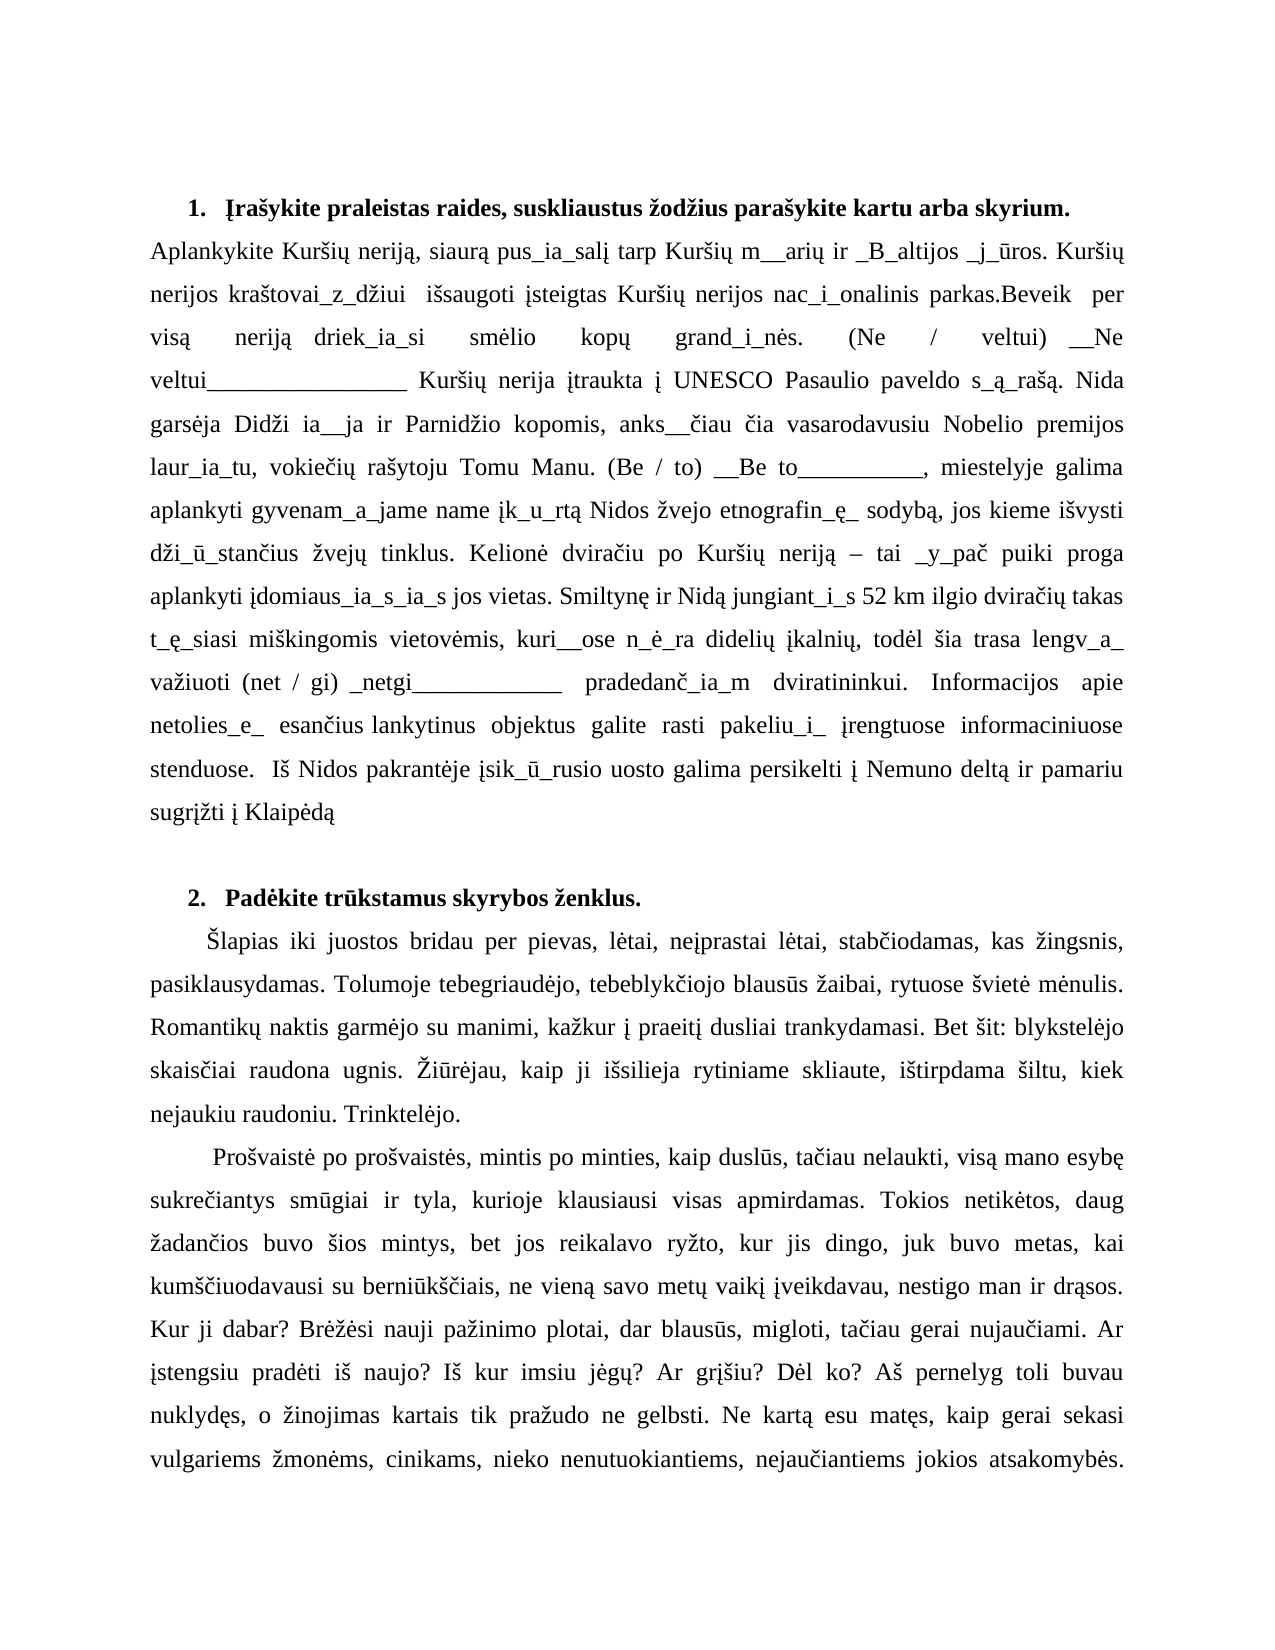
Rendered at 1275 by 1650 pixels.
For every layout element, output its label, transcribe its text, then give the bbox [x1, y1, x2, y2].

list Įrašykite praleistas raides, suskliaustus žodžius parašykite kartu arba skyrium. [187, 193, 1125, 222]
text Šlapias iki juostos bridau per pievas, lėtai, neįprastai lėtai, stabčiodamas, kas žingsnis, pasiklausydamas. Tolumoje tebegriaudėjo, tebeblykčiojo blausūs žaibai, rytuose švietė mėnulis. Romantikų naktis garmėjo su manimi, kažkur į praeitį dusliai trankydamasi. Bet šit: blykstelėjo skaisčiai raudona ugnis. Žiūrėjau, kaip ji išsilieja rytiniame skliaute, ištirpdama šiltu, kiek nejaukiu raudoniu. Trinktelėjo. [150, 926, 1125, 1127]
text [150, 1142, 1125, 1472]
list Padėkite trūkstamus skyrybos ženklus. [187, 883, 1125, 912]
text Aplankykite Kuršių neriją, siaurą pus_ia_salį tarp Kuršių m__arių ir _B_altijos _j_ūros. Kuršių nerijos kraštovai_z_džiui išsaugoti įsteigtas Kuršių nerijos nac_i_onalinis parkas.Beveik per visą neriją driek_ia_si smėlio kopų grand_i_nės. (Ne / veltui) __Ne veltui________________ Kuršių nerija įtraukta į UNESCO Pasaulio paveldo s_ą_rašą. Nida garsėja Didži ia__ja ir Parnidžio kopomis, anks__čiau čia vasarodavusiu Nobelio premijos laur_ia_tu, vokiečių rašytoju Tomu Manu. (Be / to) __Be to__________, miestelyje galima aplankyti gyvenam_a_jame name įk_u_rtą Nidos žvejo etnografin_ę_ sodybą, jos kieme išvysti dži_ū_stančius žvejų tinklus. Kelionė dviračiu po Kuršių neriją – tai _y_pač puiki proga aplankyti įdomiaus_ia_s_ia_s jos vietas. Smiltynę ir Nidą jungiant_i_s 52 km ilgio dviračių takas t_ę_siasi miškingomis vietovėmis, kuri__ose n_ė_ra didelių įkalnių, todėl šia trasa lengv_a_ važiuoti (net / gi) _netgi____________ pradedanč_ia_m dviratininkui. Informacijos apie netolies_e_ esančius lankytinus objektus galite rasti pakeliu_i_ įrengtuose informaciniuose stenduose. Iš Nidos pakrantėje įsik_ū_rusio uosto galima persikelti į Nemuno deltą ir pamariu sugrįžti į Klaipėdą [150, 236, 1125, 826]
